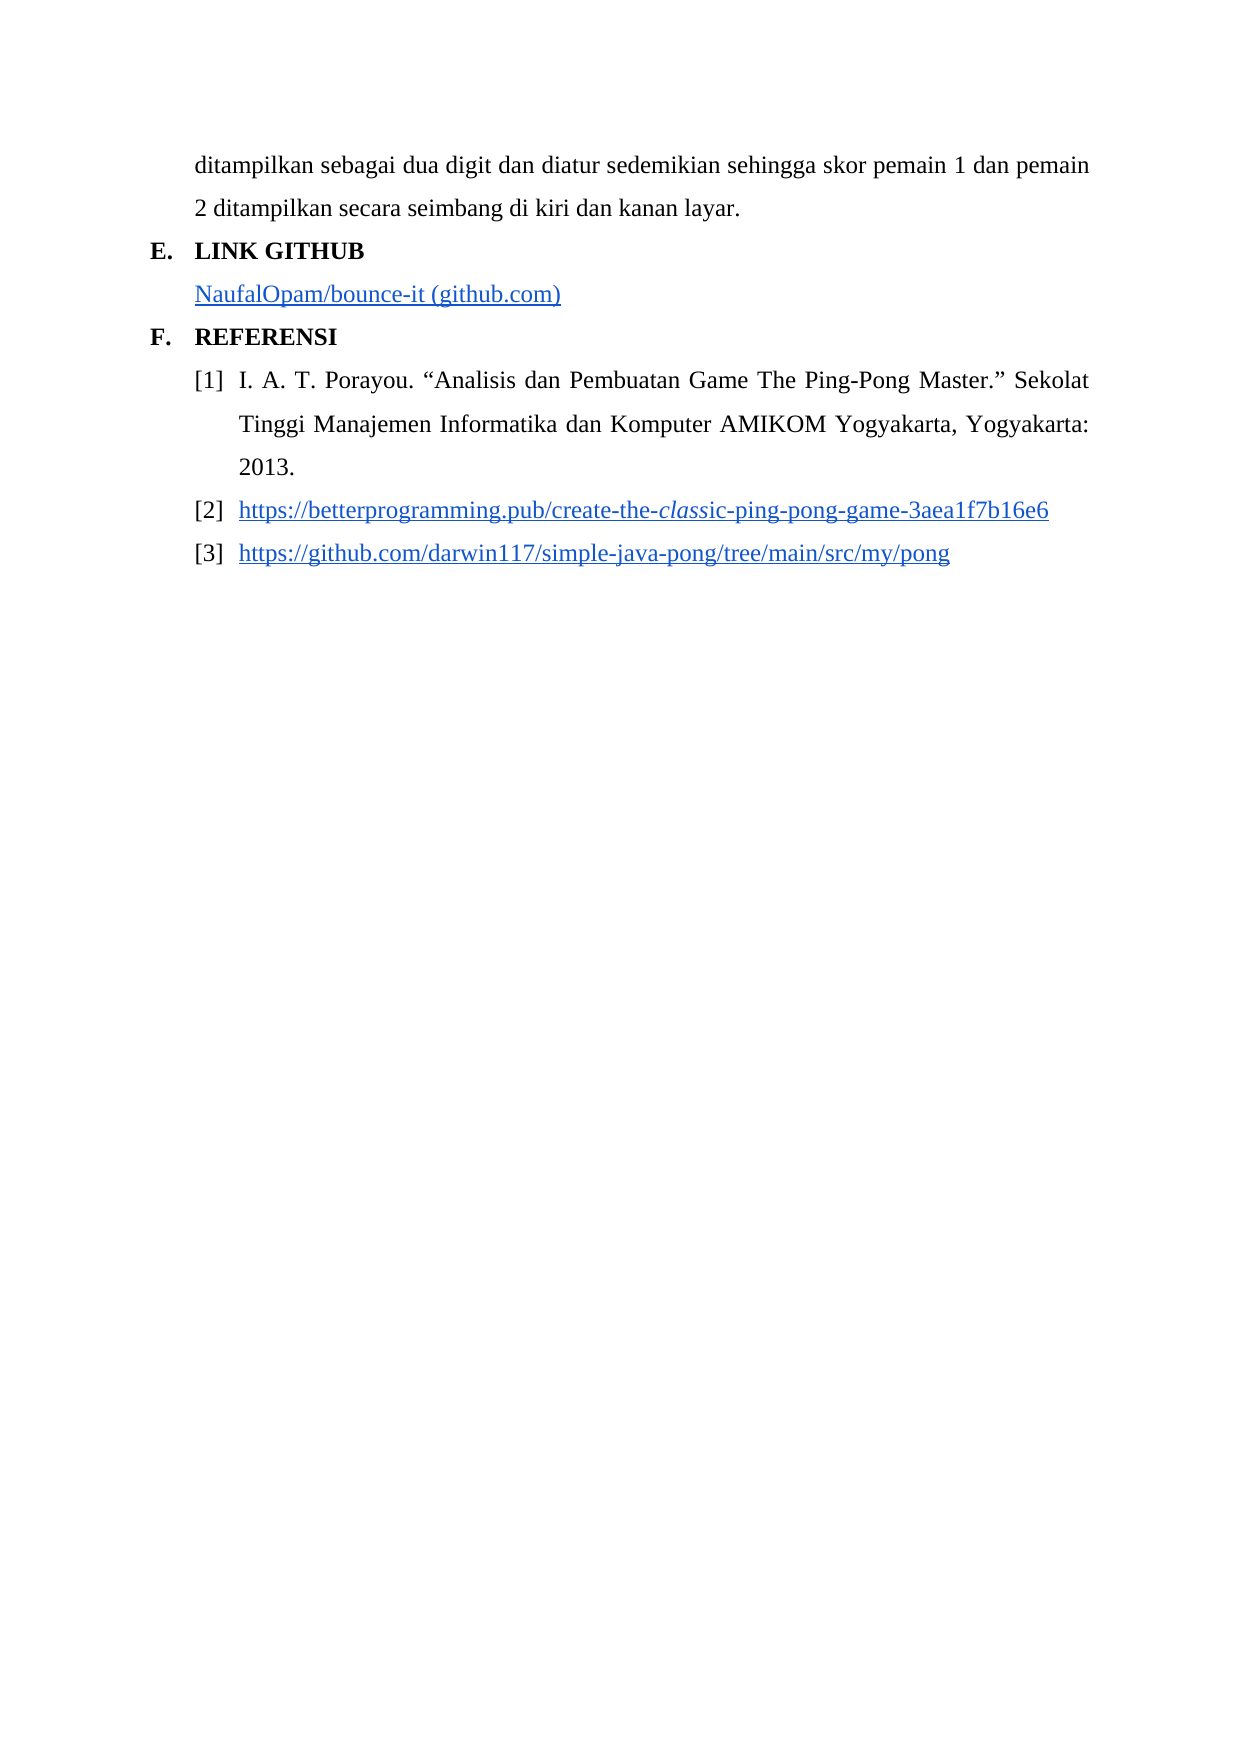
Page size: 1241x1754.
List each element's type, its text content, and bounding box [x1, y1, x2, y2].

text NaufalOpam/bounce-it (github.com) [194, 279, 1090, 308]
list https://betterprogramming.pub/create-the-classic-ping-pong-game-3aea1f7b16e6 [194, 495, 1090, 524]
list https://github.com/darwin117/simple-java-pong/tree/main/src/my/pong [194, 538, 1090, 567]
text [194, 150, 1090, 222]
list LINK GITHUB [150, 236, 1090, 265]
list I. A. T. Porayou. “Analisis dan Pembuatan Game The Ping-Pong Master.” Sekolat Tinggi Manajemen Informatika dan Komputer AMIKOM Yogyakarta, Yogyakarta: 2013. [194, 366, 1090, 481]
list REFERENSI [150, 322, 1090, 351]
